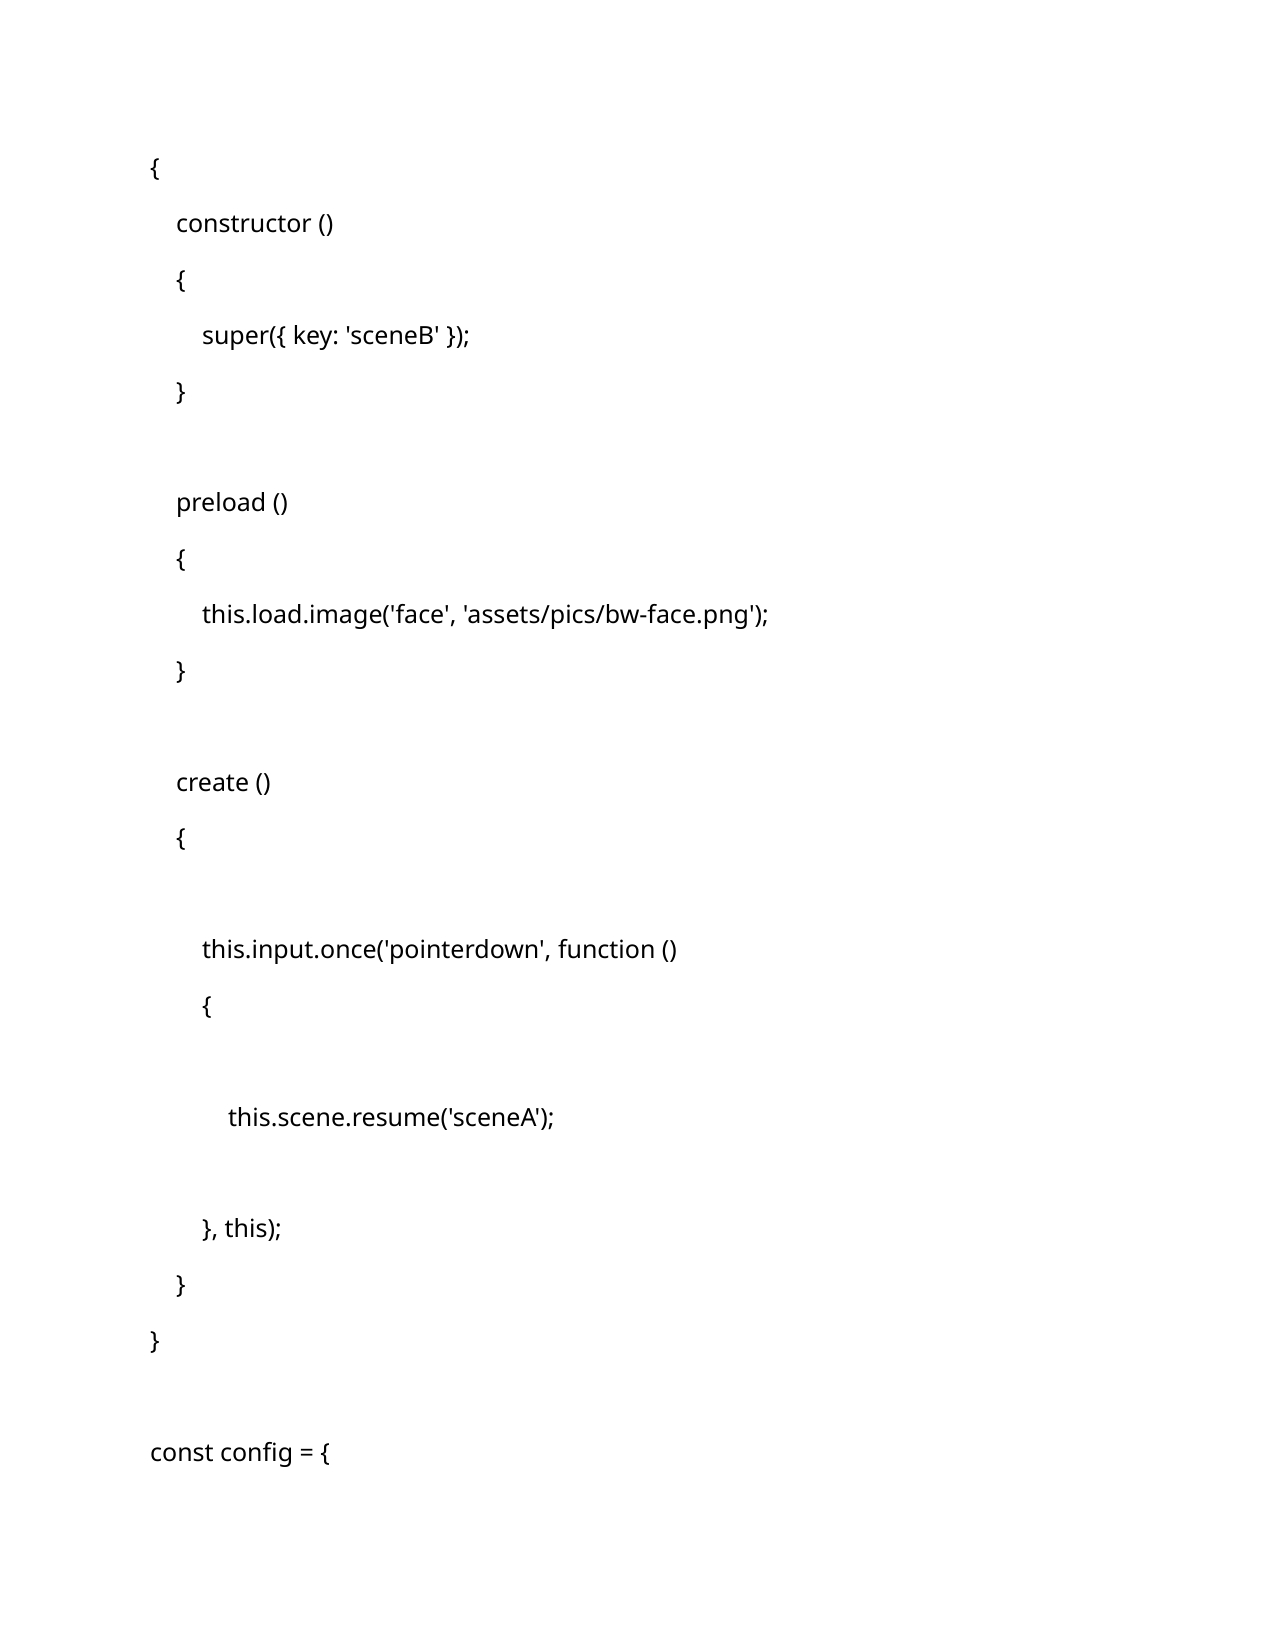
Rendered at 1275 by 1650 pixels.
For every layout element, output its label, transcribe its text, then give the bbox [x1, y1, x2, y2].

text { [150, 150, 1125, 184]
text constructor () [150, 206, 1125, 240]
text } [150, 1322, 1125, 1357]
text } [150, 373, 1125, 407]
text } [150, 652, 1125, 687]
text create () [150, 764, 1125, 798]
text this.scene.resume('sceneA'); [150, 1099, 1125, 1133]
text preload () [150, 485, 1125, 519]
text { [150, 820, 1125, 854]
text { [150, 262, 1125, 296]
text } [150, 1267, 1125, 1301]
text { [150, 987, 1125, 1022]
text this.input.once('pointerdown', function () [150, 932, 1125, 966]
text super({ key: 'sceneB' }); [150, 317, 1125, 352]
text }, this); [150, 1211, 1125, 1245]
text { [150, 541, 1125, 575]
text const config = { [150, 1434, 1125, 1468]
text this.load.image('face', 'assets/pics/bw-face.png'); [150, 597, 1125, 631]
